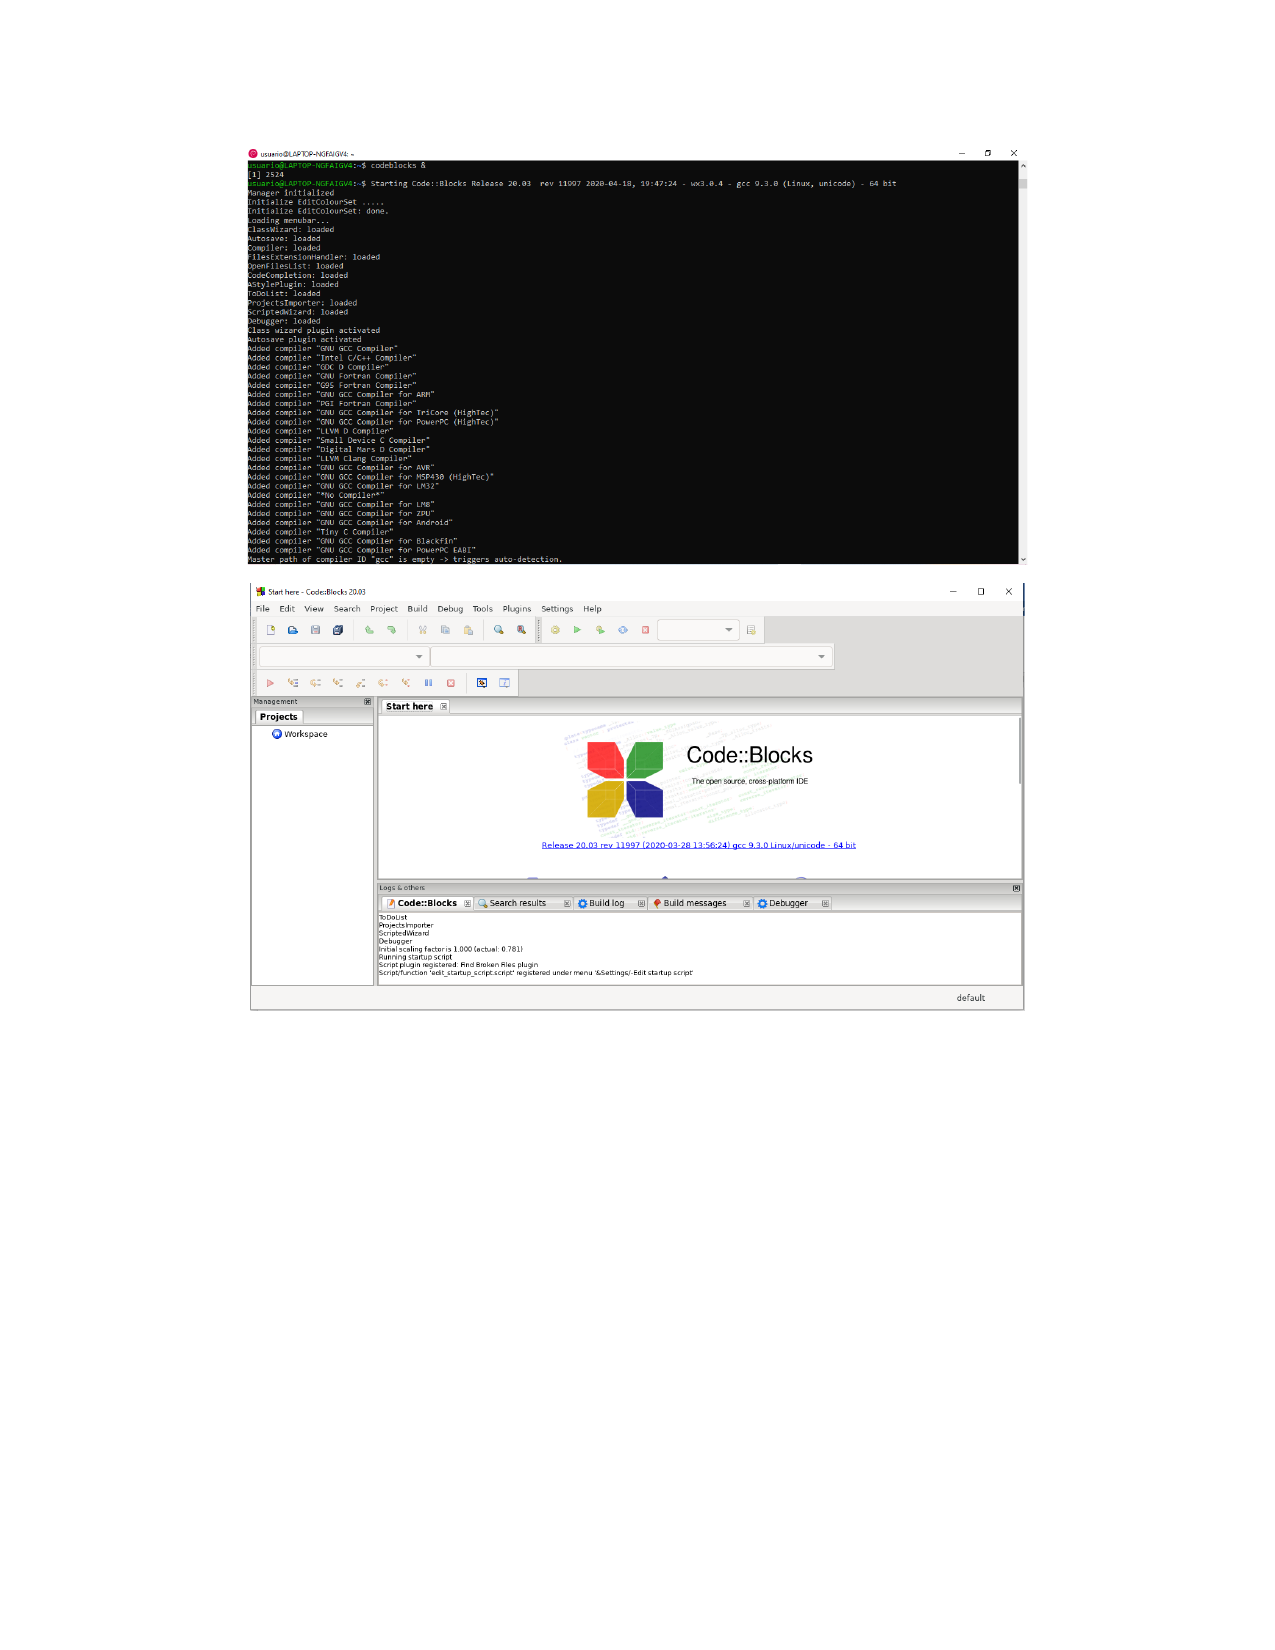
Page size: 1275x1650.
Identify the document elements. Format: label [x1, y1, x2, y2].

picture [250, 583, 1025, 1011]
picture [247, 147, 1028, 565]
